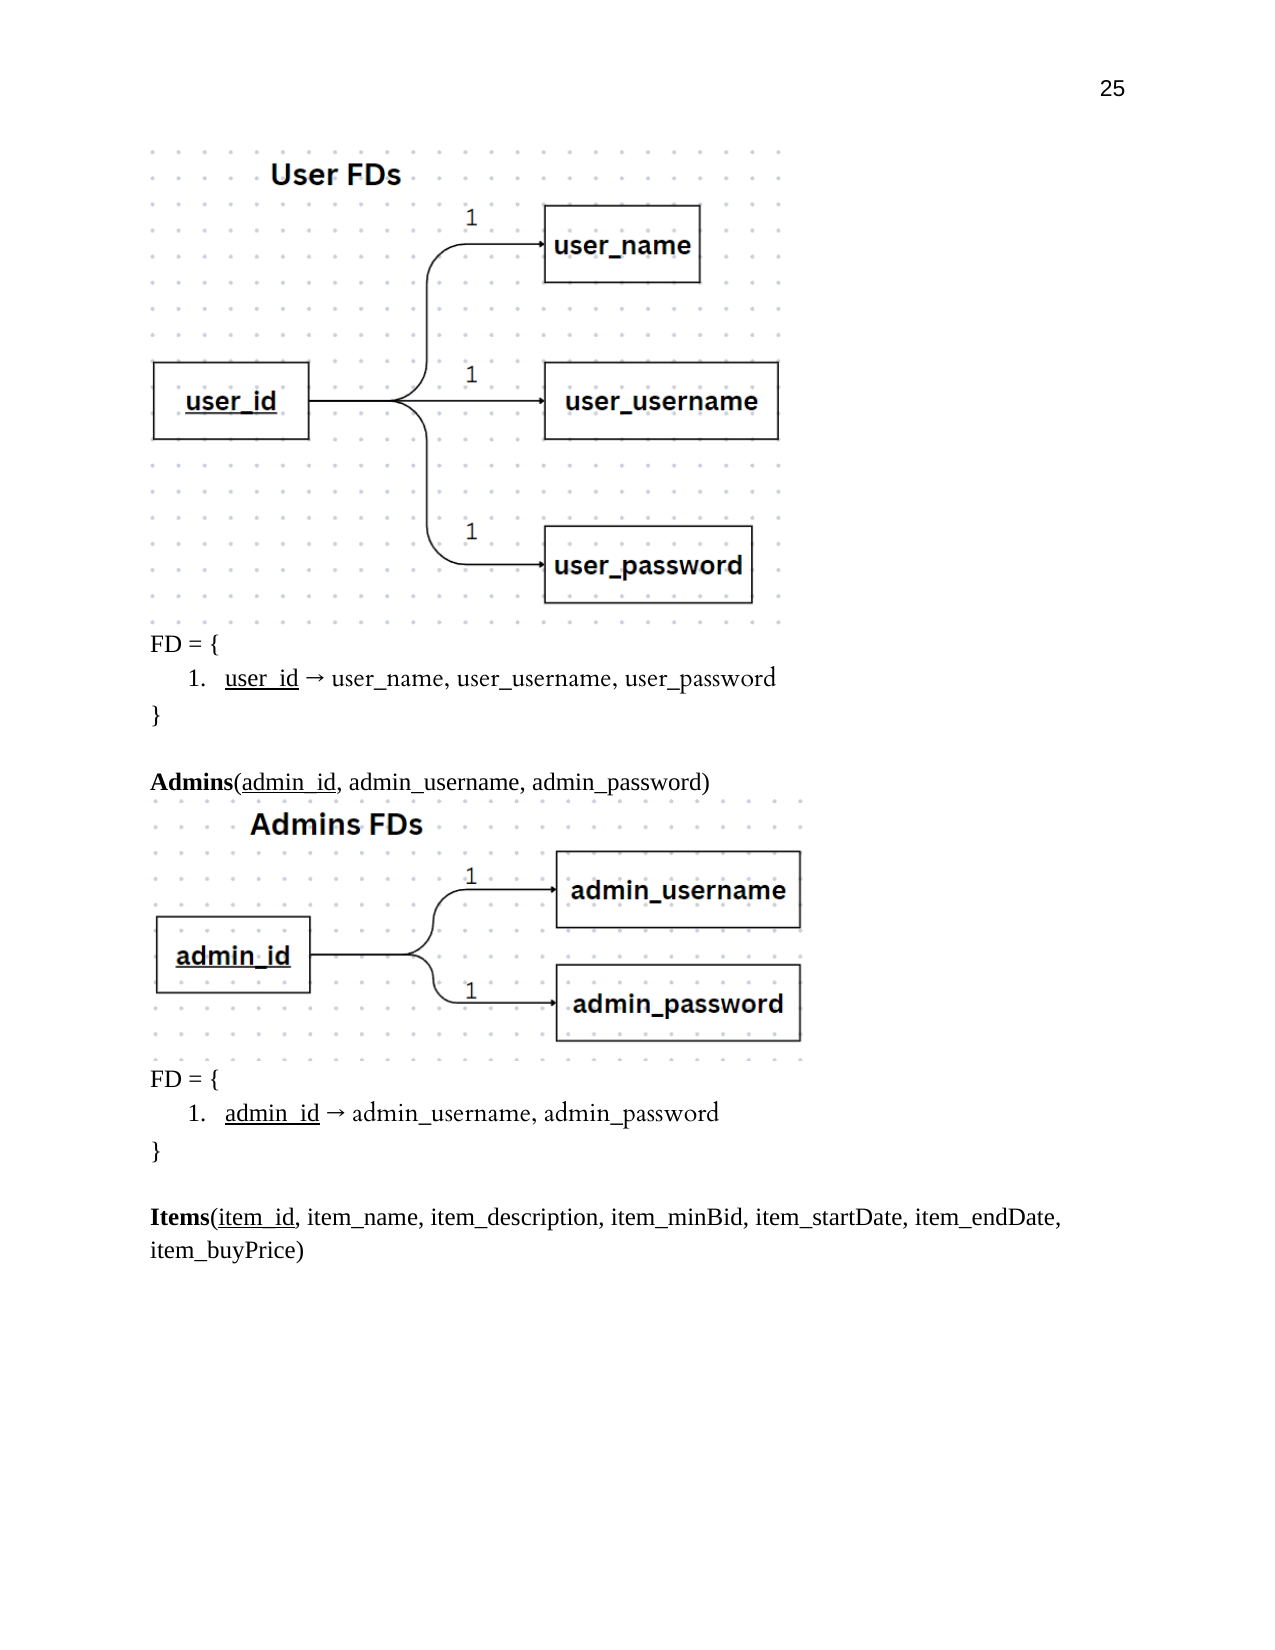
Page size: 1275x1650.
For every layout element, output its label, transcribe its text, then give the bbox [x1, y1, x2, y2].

text FD = { [150, 629, 1125, 657]
picture [150, 150, 783, 625]
text FD = { [150, 1064, 1125, 1093]
text Admins(admin_id, admin_username, admin_password) [150, 767, 1125, 795]
list user_id → user_name, user_username, user_password [187, 662, 1125, 696]
text } [150, 1136, 1125, 1164]
text } [150, 701, 1125, 729]
text Items(item_id, item_name, item_description, item_minBid, item_startDate, item_endDate, item_buyPrice) [150, 1202, 1125, 1264]
picture [150, 799, 825, 1061]
list admin_id → admin_username, admin_password [187, 1097, 1125, 1131]
